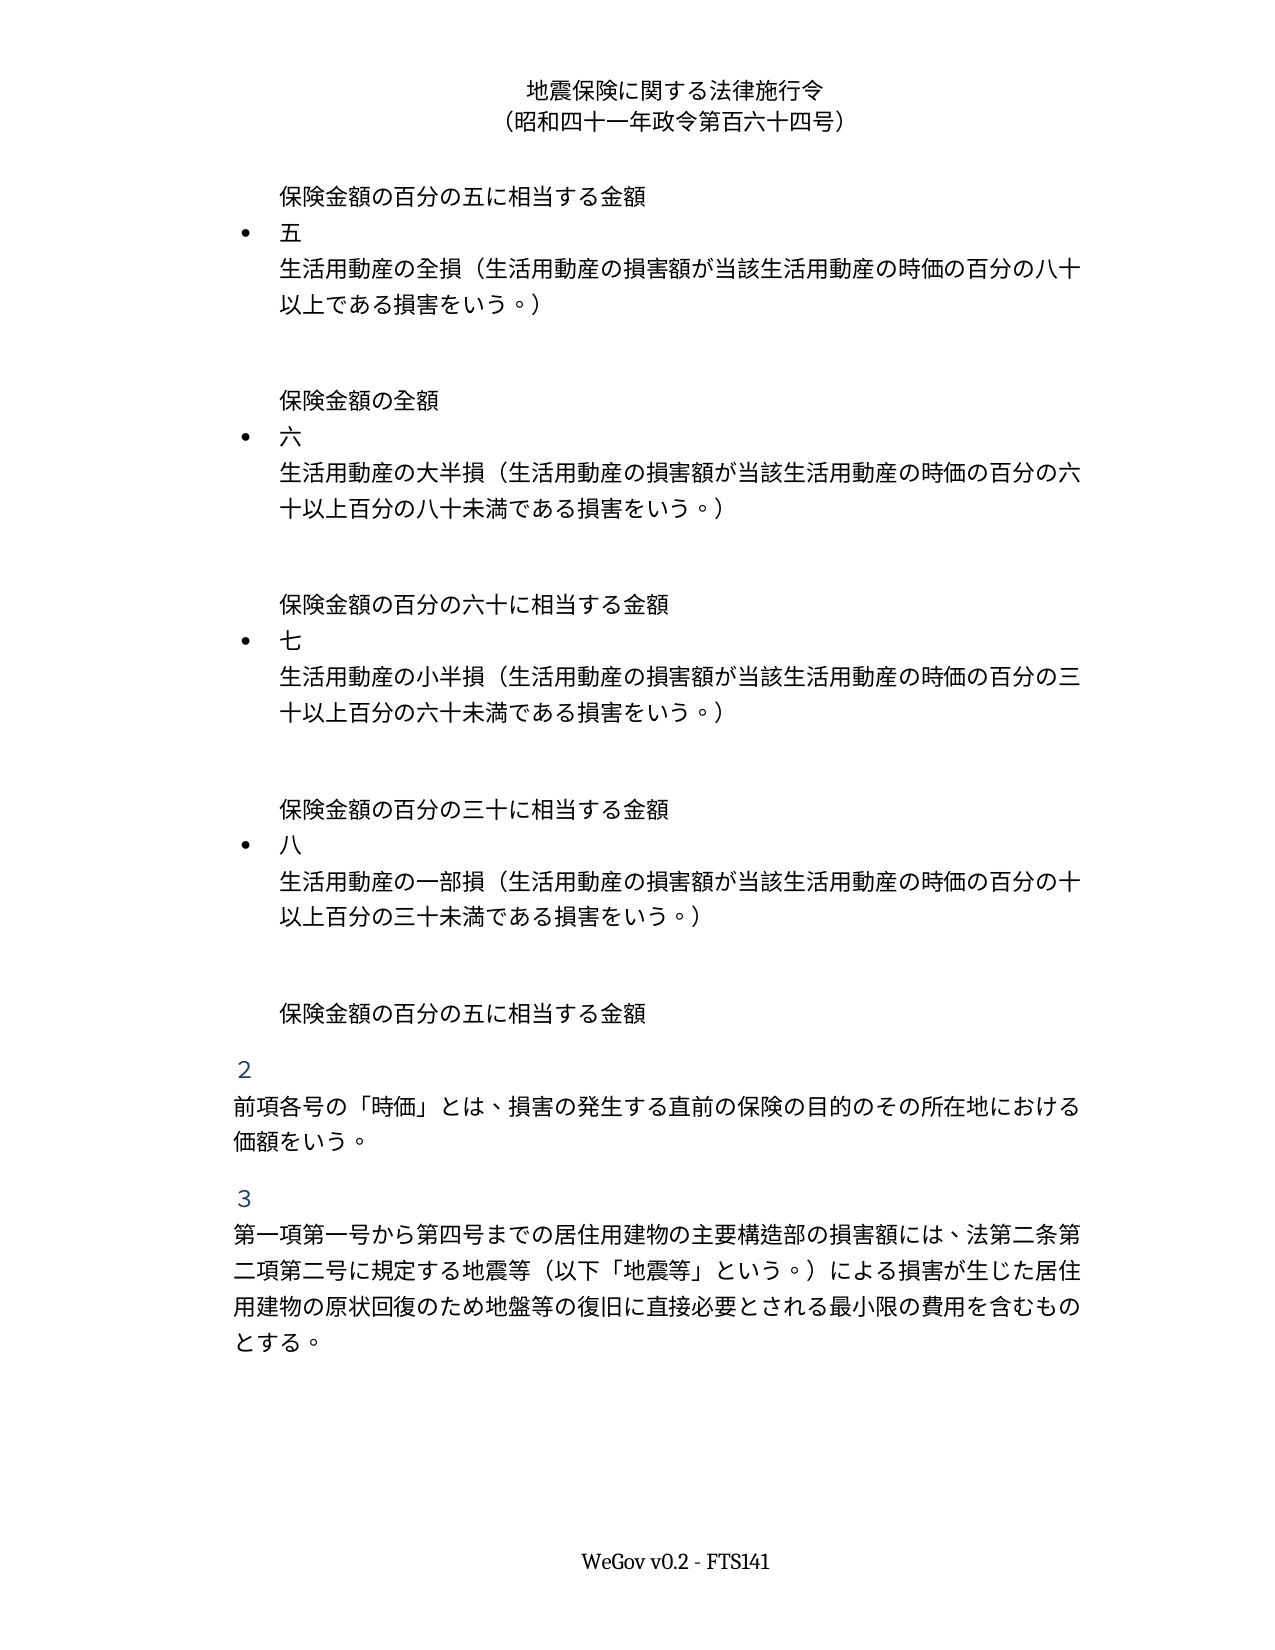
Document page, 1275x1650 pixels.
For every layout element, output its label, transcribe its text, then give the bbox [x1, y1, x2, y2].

list 四 居住用建物の一部損（居住用建物の主要構造部の損害額が当該居住用建物の時価の百分の三以上百分の二十未満である損害をいう。） 保険金額の百分の五に相当する金額 [242, 150, 1087, 212]
list 八 生活用動産の一部損（生活用動産の損害額が当該生活用動産の時価の百分の十以上百分の三十未満である損害をいう。） 保険金額の百分の五に相当する金額 [242, 829, 1087, 1029]
list 六 生活用動産の大半損（生活用動産の損害額が当該生活用動産の時価の百分の六十以上百分の八十未満である損害をいう。） 保険金額の百分の六十に相当する金額 [242, 421, 1087, 621]
text 第一項第一号から第四号までの居住用建物の主要構造部の損害額には、法第二条第二項第二号に規定する地震等（以下「地震等」という。）による損害が生じた居住用建物の原状回復のため地盤等の復旧に直接必要とされる最小限の費用を含むものとする。 [233, 1219, 1087, 1358]
list 七 生活用動産の小半損（生活用動産の損害額が当該生活用動産の時価の百分の三十以上百分の六十未満である損害をいう。） 保険金額の百分の三十に相当する金額 [242, 625, 1087, 825]
text 前項各号の「時価」とは、損害の発生する直前の保険の目的のその所在地における価額をいう。 [233, 1090, 1087, 1158]
subtitle ２ [233, 1054, 1087, 1086]
subtitle ３ [233, 1183, 1087, 1214]
list 五 生活用動産の全損（生活用動産の損害額が当該生活用動産の時価の百分の八十以上である損害をいう。） 保険金額の全額 [242, 217, 1087, 416]
